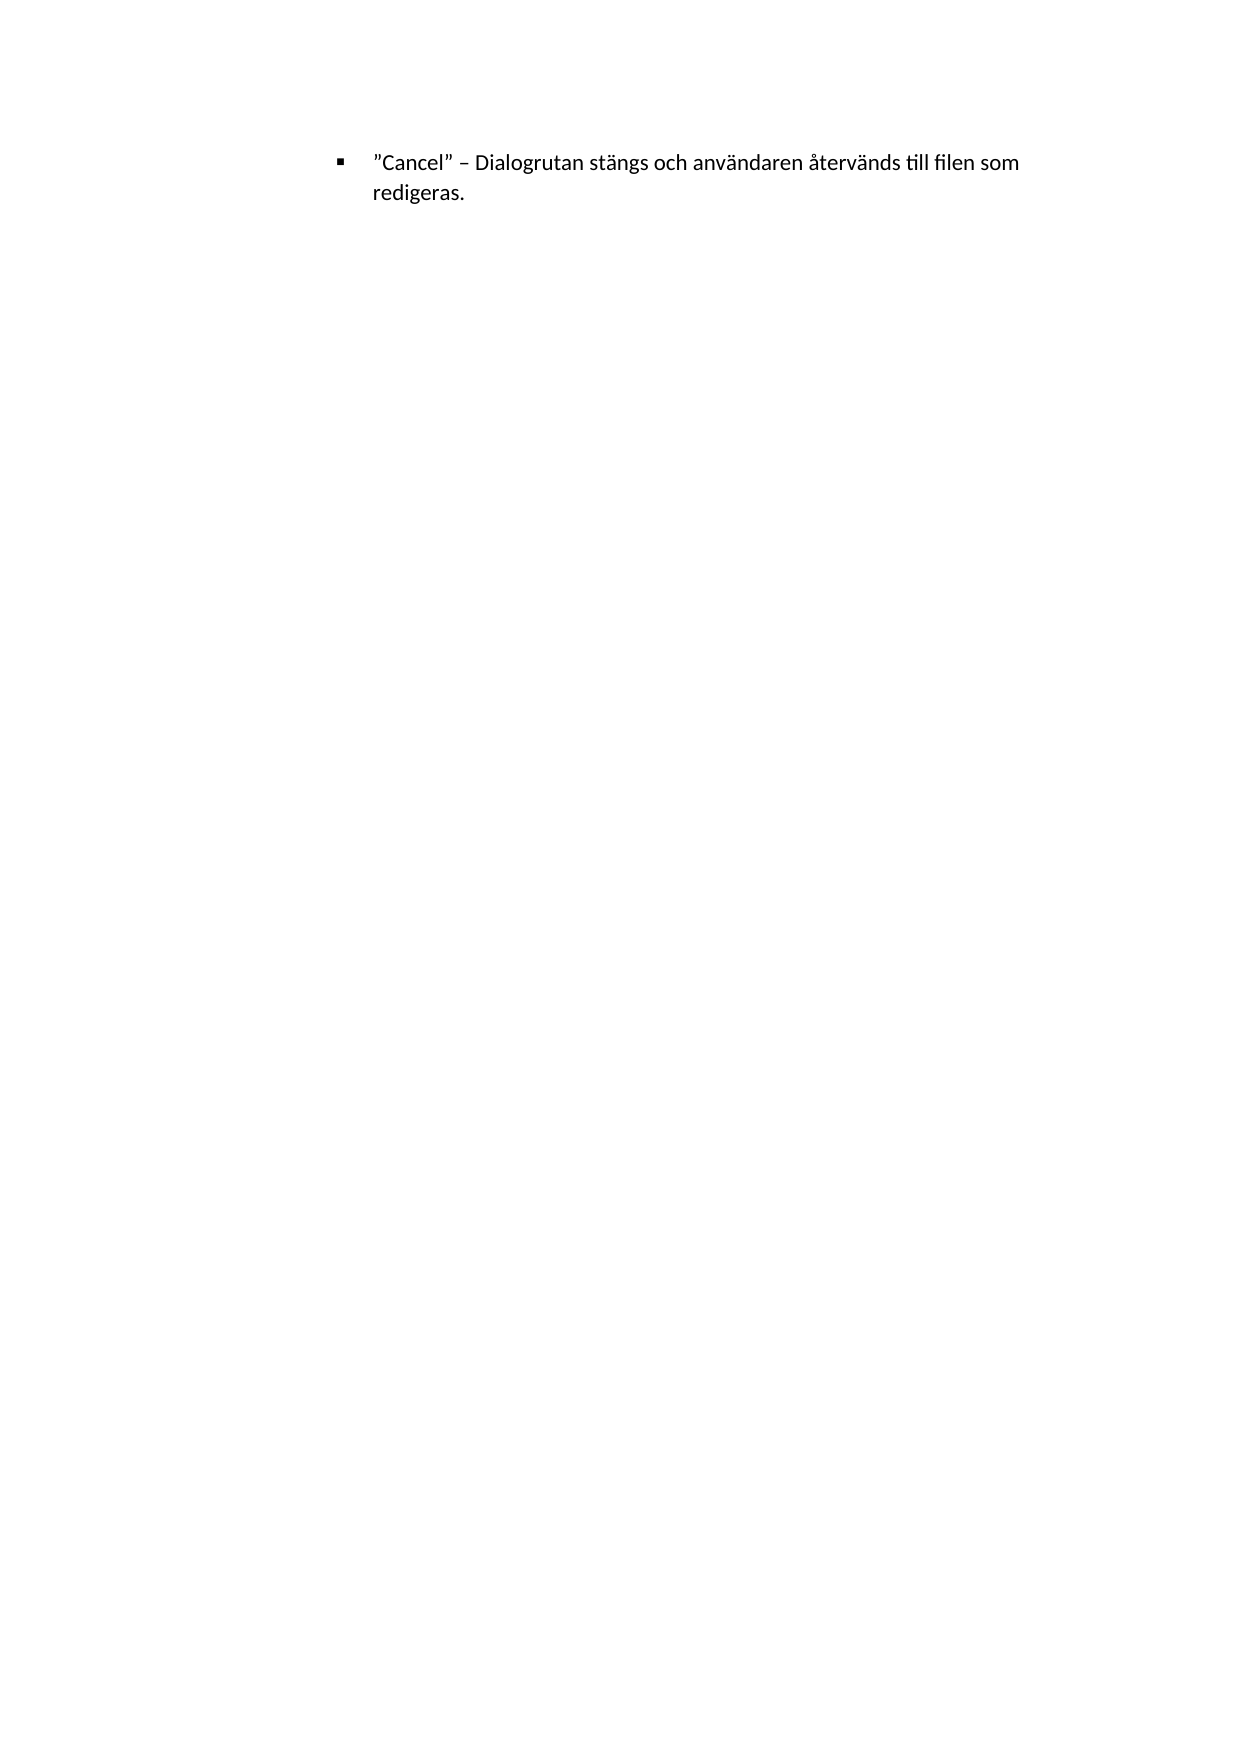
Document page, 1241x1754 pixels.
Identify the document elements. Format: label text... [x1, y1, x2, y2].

list ”Cancel” – Dialogrutan stängs och användaren återvänds till filen som redigeras. [335, 148, 1093, 206]
